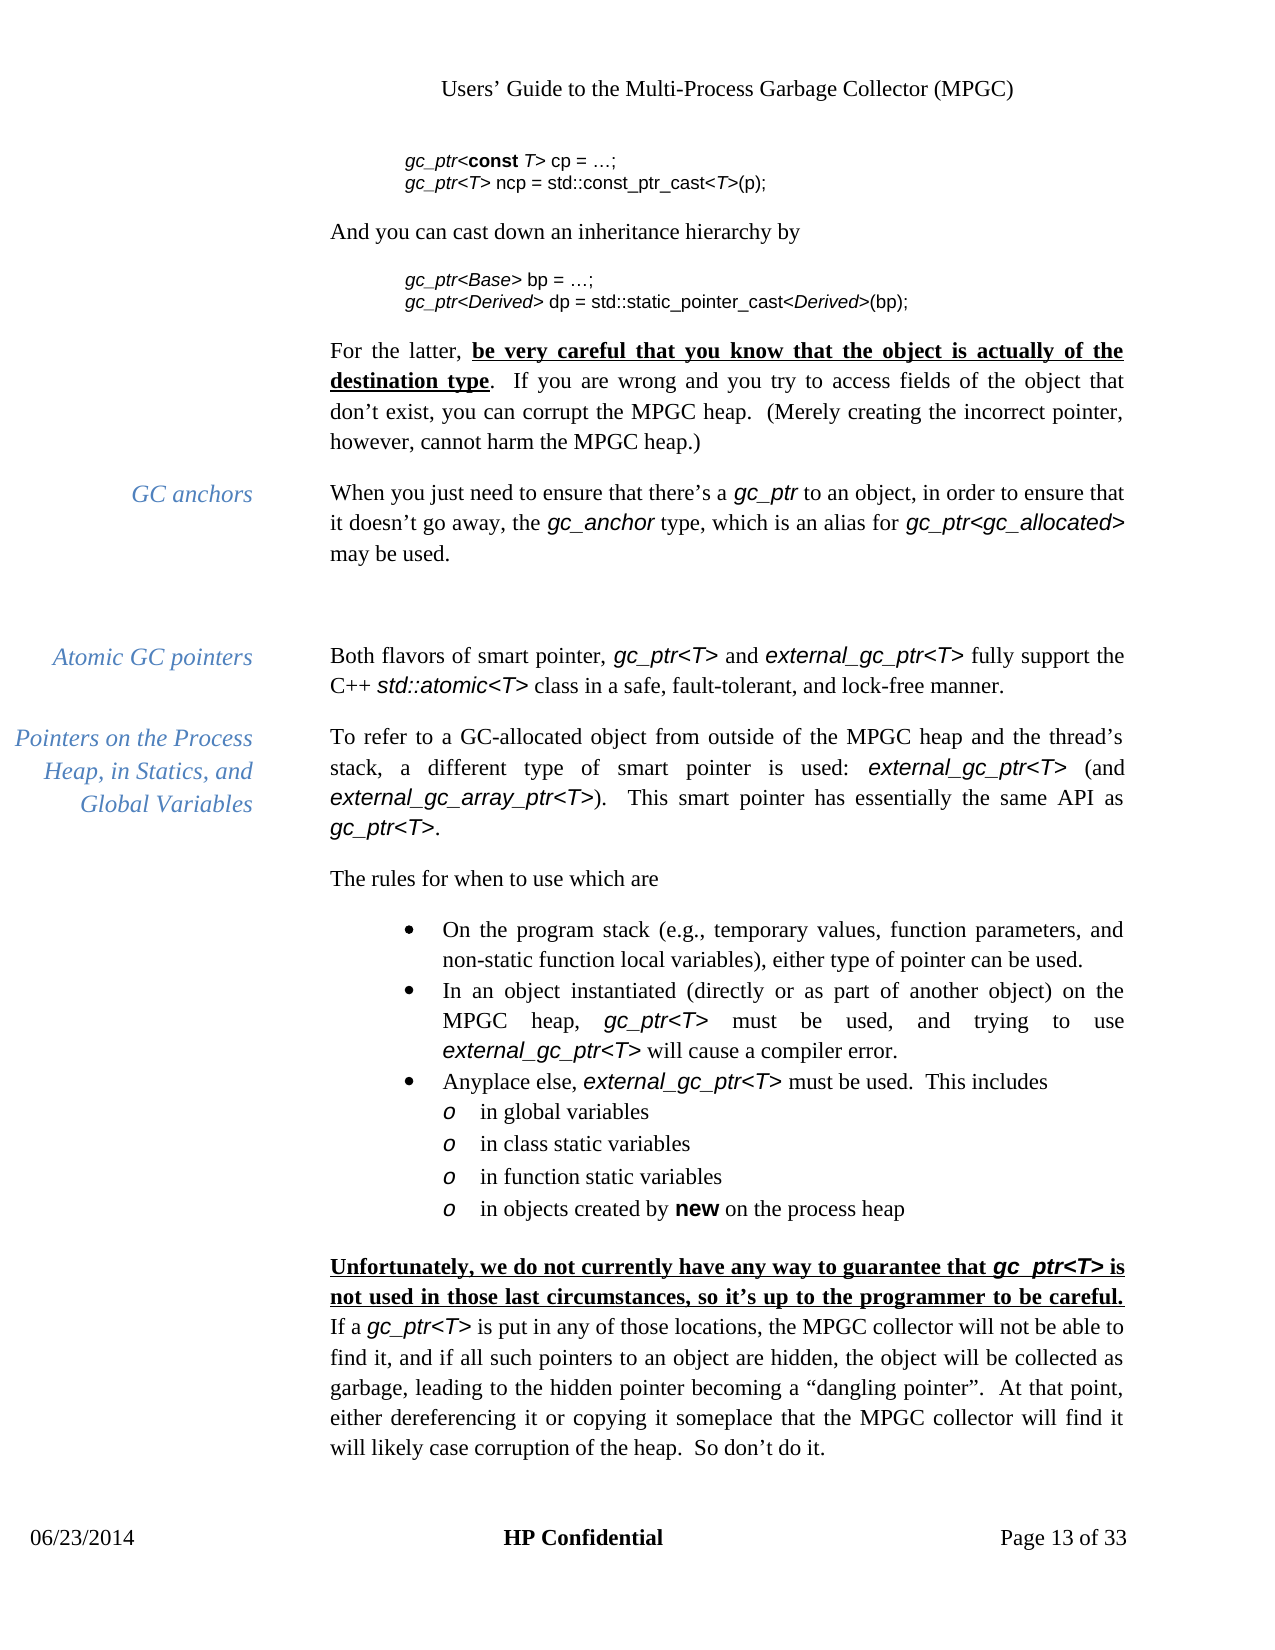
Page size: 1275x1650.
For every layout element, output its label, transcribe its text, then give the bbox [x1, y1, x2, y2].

text gc_ptr<Base> bp = …; [405, 269, 1125, 291]
text To refer to a GC-allocated object from outside of the MPGC heap and the thread’s stack, a different type of smart pointer is used: external_gc_ptr<T> (and external_gc_array_ptr<T>). This smart pointer has essentially the same API as gc_ptr<T>. [330, 723, 1125, 841]
text And you can cast down an inheritance hierarchy by [330, 218, 1125, 244]
list Anyplace else, external_gc_ptr<T> must be used. This includes [405, 1068, 1125, 1094]
text When you just need to ensure that there’s a gc_ptr to an object, in order to ensure that it doesn’t go away, the gc_anchor type, which is an alias for gc_ptr<gc_allocated> may be used. [330, 479, 1125, 566]
list In an object instantiated (directly or as part of another object) on the MPGC heap, gc_ptr<T> must be used, and trying to use external_gc_ptr<T> will cause a compiler error. [405, 977, 1125, 1064]
text gc_ptr<Derived> dp = std::static_pointer_cast<Derived>(bp); [405, 291, 1125, 312]
text For the latter, be very careful that you know that the object is actually of the destination type. If you are wrong and you try to access fields of the object that don’t exist, you can corrupt the MPGC heap. (Merely creating the incorrect pointer, however, cannot harm the MPGC heap.) [330, 337, 1125, 454]
list On the program stack (e.g., temporary values, function parameters, and non-static function local variables), either type of pointer can be used. [405, 916, 1125, 973]
text Atomic GC pointers [0, 642, 255, 671]
text Both flavors of smart pointer, gc_ptr<T> and external_gc_ptr<T> fully support the C++ std::atomic<T> class in a safe, fault-tolerant, and lock-free manner. [330, 642, 1125, 698]
list in function static variables [442, 1163, 1125, 1191]
list in global variables [442, 1098, 1125, 1126]
text The rules for when to use which are [330, 865, 1125, 892]
text gc_ptr<const T> cp = …; [405, 150, 1125, 172]
list in class static variables [442, 1131, 1125, 1159]
list in objects created by new on the process heap [442, 1195, 1125, 1224]
text Unfortunately, we do not currently have any way to guarantee that gc_ptr<T> is not used in those last circumstances, so it’s up to the programmer to be careful. If a gc_ptr<T> is put in any of those locations, the MPGC collector will not be able to find it, and if all such pointers to an object are hidden, the object will be collected as garbage, leading to the hidden pointer becoming a “dangling pointer”. At that point, either dereferencing it or copying it someplace that the MPGC collector will find it will likely case corruption of the heap. So don’t do it. [330, 1307, 1125, 1461]
text gc_ptr<T> ncp = std::const_ptr_cast<T>(p); [405, 172, 1125, 193]
text GC anchors [0, 479, 255, 508]
text Pointers on the Process Heap, in Statics, and Global Variables [0, 723, 255, 818]
